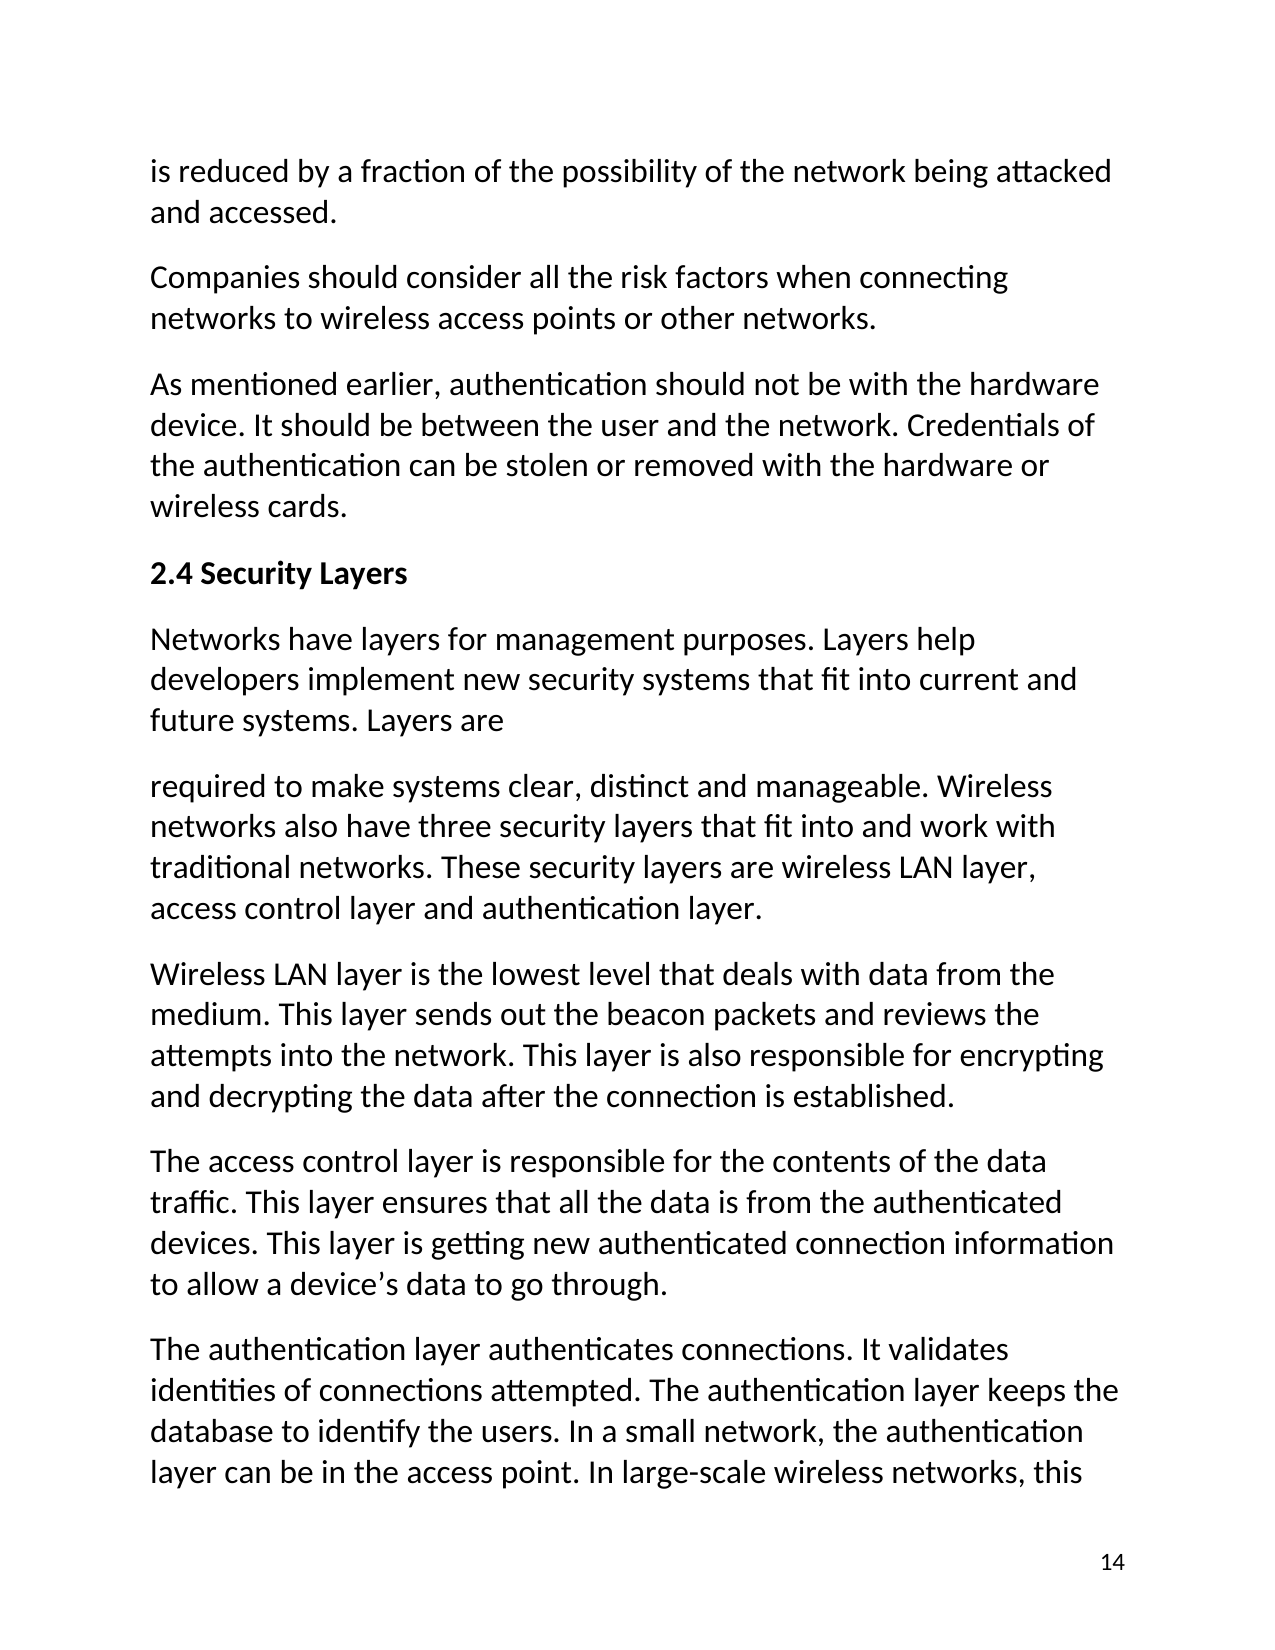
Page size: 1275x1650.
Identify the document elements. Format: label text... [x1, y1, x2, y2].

text The access control layer is responsible for the contents of the data traffic. This layer ensures that all the data is from the authenticated devices. This layer is getting new authenticated connection information to allow a device’s data to go through. [150, 1141, 1125, 1303]
text Networks have layers for management purposes. Layers help developers implement new security systems that fit into current and future systems. Layers are [150, 617, 1125, 740]
text Wireless LAN layer is the lowest level that deals with data from the medium. This layer sends out the beacon packets and reviews the attempts into the network. This layer is also responsible for encrypting and decrypting the data after the connection is established. [150, 953, 1125, 1116]
text 2.4 Security Layers [150, 551, 1125, 592]
text required to make systems clear, distinct and manageable. Wireless networks also have three security layers that fit into and work with traditional networks. These security layers are wireless LAN layer, access control layer and authentication layer. [150, 765, 1125, 928]
text Companies should consider all the risk factors when connecting networks to wireless access points or other networks. [150, 256, 1125, 338]
